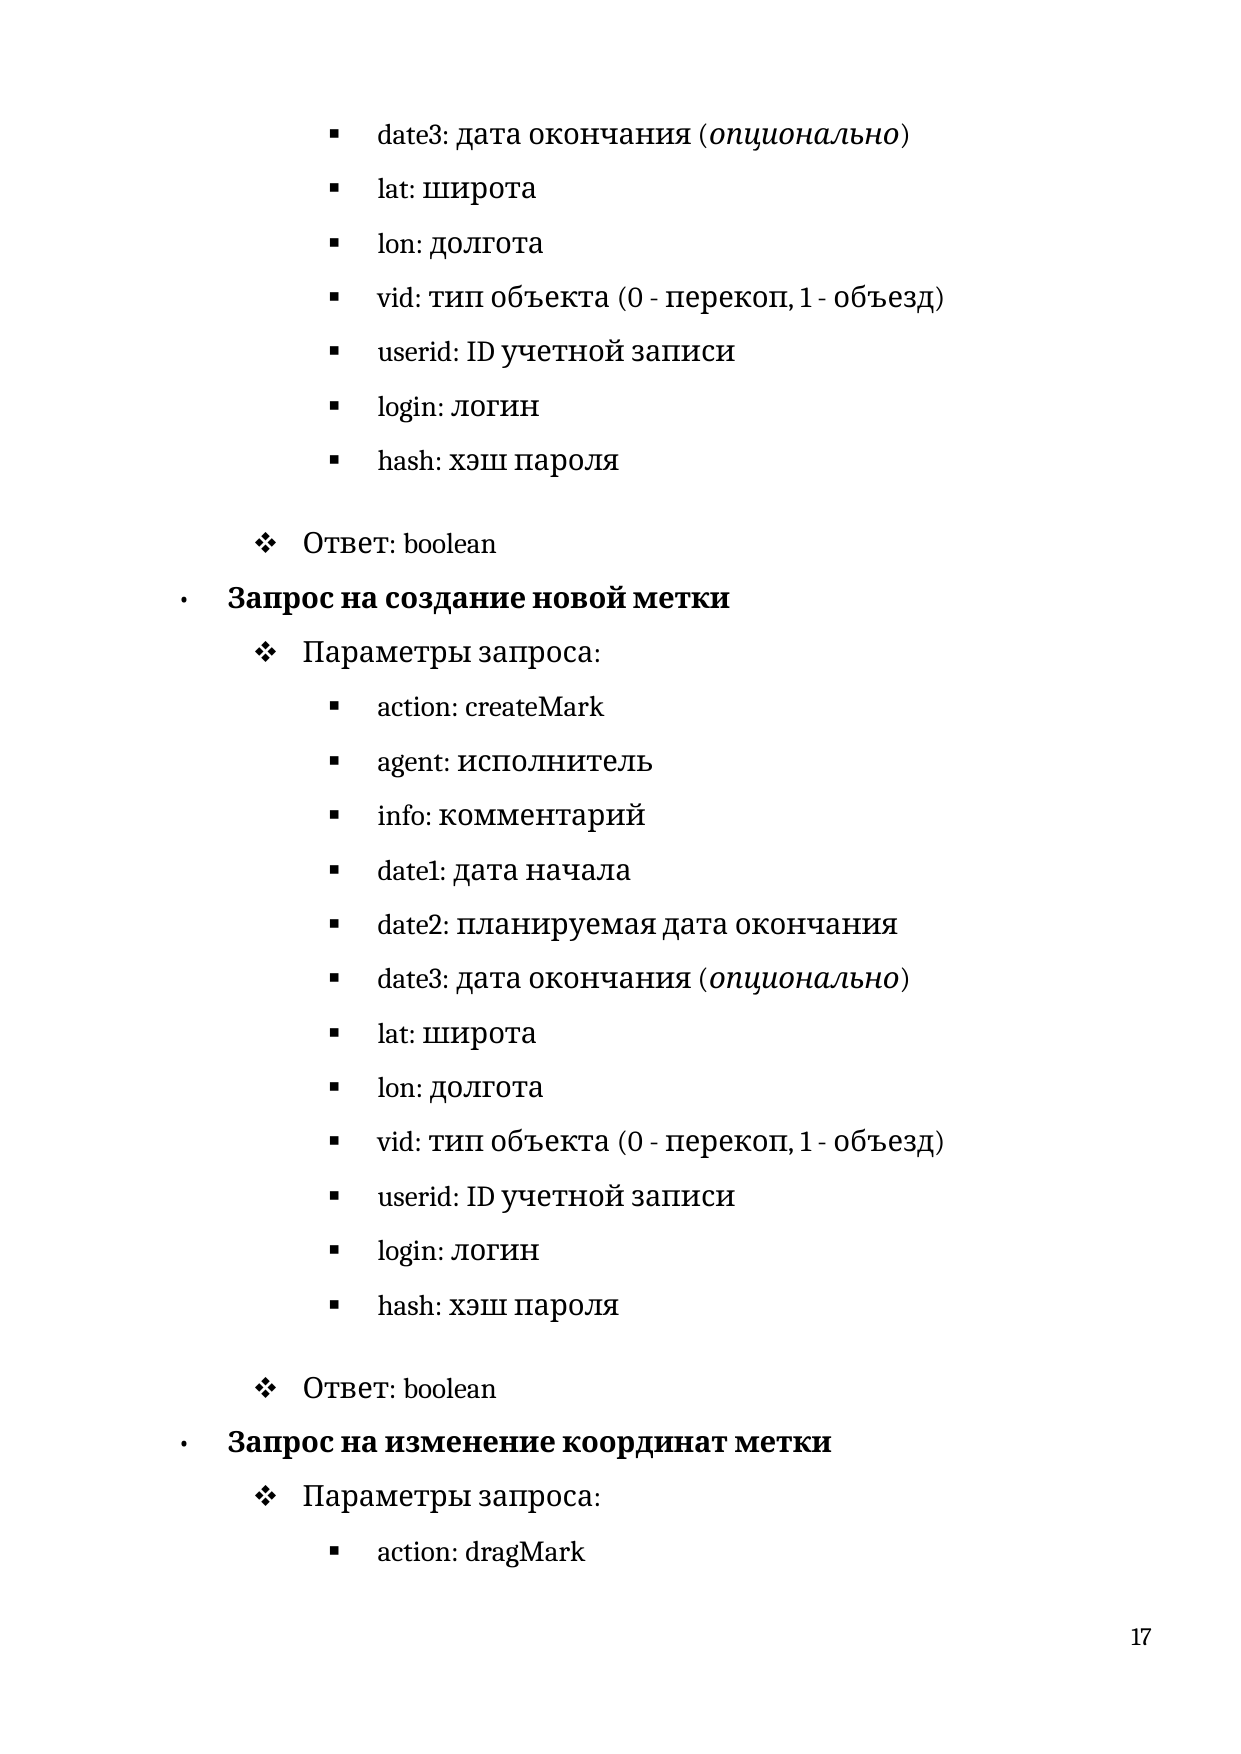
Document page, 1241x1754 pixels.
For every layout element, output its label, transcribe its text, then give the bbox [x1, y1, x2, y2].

list lon: долгота [327, 227, 1152, 260]
list lon: долгота [327, 1071, 1152, 1105]
list agent: исполнитель [327, 745, 1152, 778]
list hash: хэш пароля [327, 1289, 1152, 1351]
list Параметры запроса: [252, 1481, 1152, 1514]
list Параметры запроса: [252, 636, 1152, 670]
list date1: дата начала [327, 854, 1152, 887]
list Ответ: boolean [252, 1372, 1152, 1405]
list Ответ: boolean [252, 527, 1152, 561]
list action: createMark [327, 691, 1152, 724]
list lat: широта [327, 1017, 1152, 1050]
list hash: хэш пароля [327, 444, 1152, 507]
list login: логин [327, 390, 1152, 423]
list Запрос на создание новой метки [177, 582, 1152, 615]
list userid: ID учетной записи [327, 336, 1152, 369]
list Запрос на изменение координат метки [177, 1426, 1152, 1460]
list date3: дата окончания (опционально) [327, 962, 1152, 996]
list userid: ID учетной записи [327, 1180, 1152, 1213]
list date2: планируемая дата окончания [327, 908, 1152, 942]
list login: логин [327, 1234, 1152, 1268]
list lat: широта [327, 172, 1152, 206]
list vid: тип объекта (0 - перекоп, 1 - объезд) [327, 1126, 1152, 1159]
list vid: тип объекта (0 - перекоп, 1 - объезд) [327, 281, 1152, 315]
list action: dragMark [327, 1535, 1152, 1568]
list date3: дата окончания (опционально) [327, 118, 1152, 152]
list info: комментарий [327, 799, 1152, 833]
